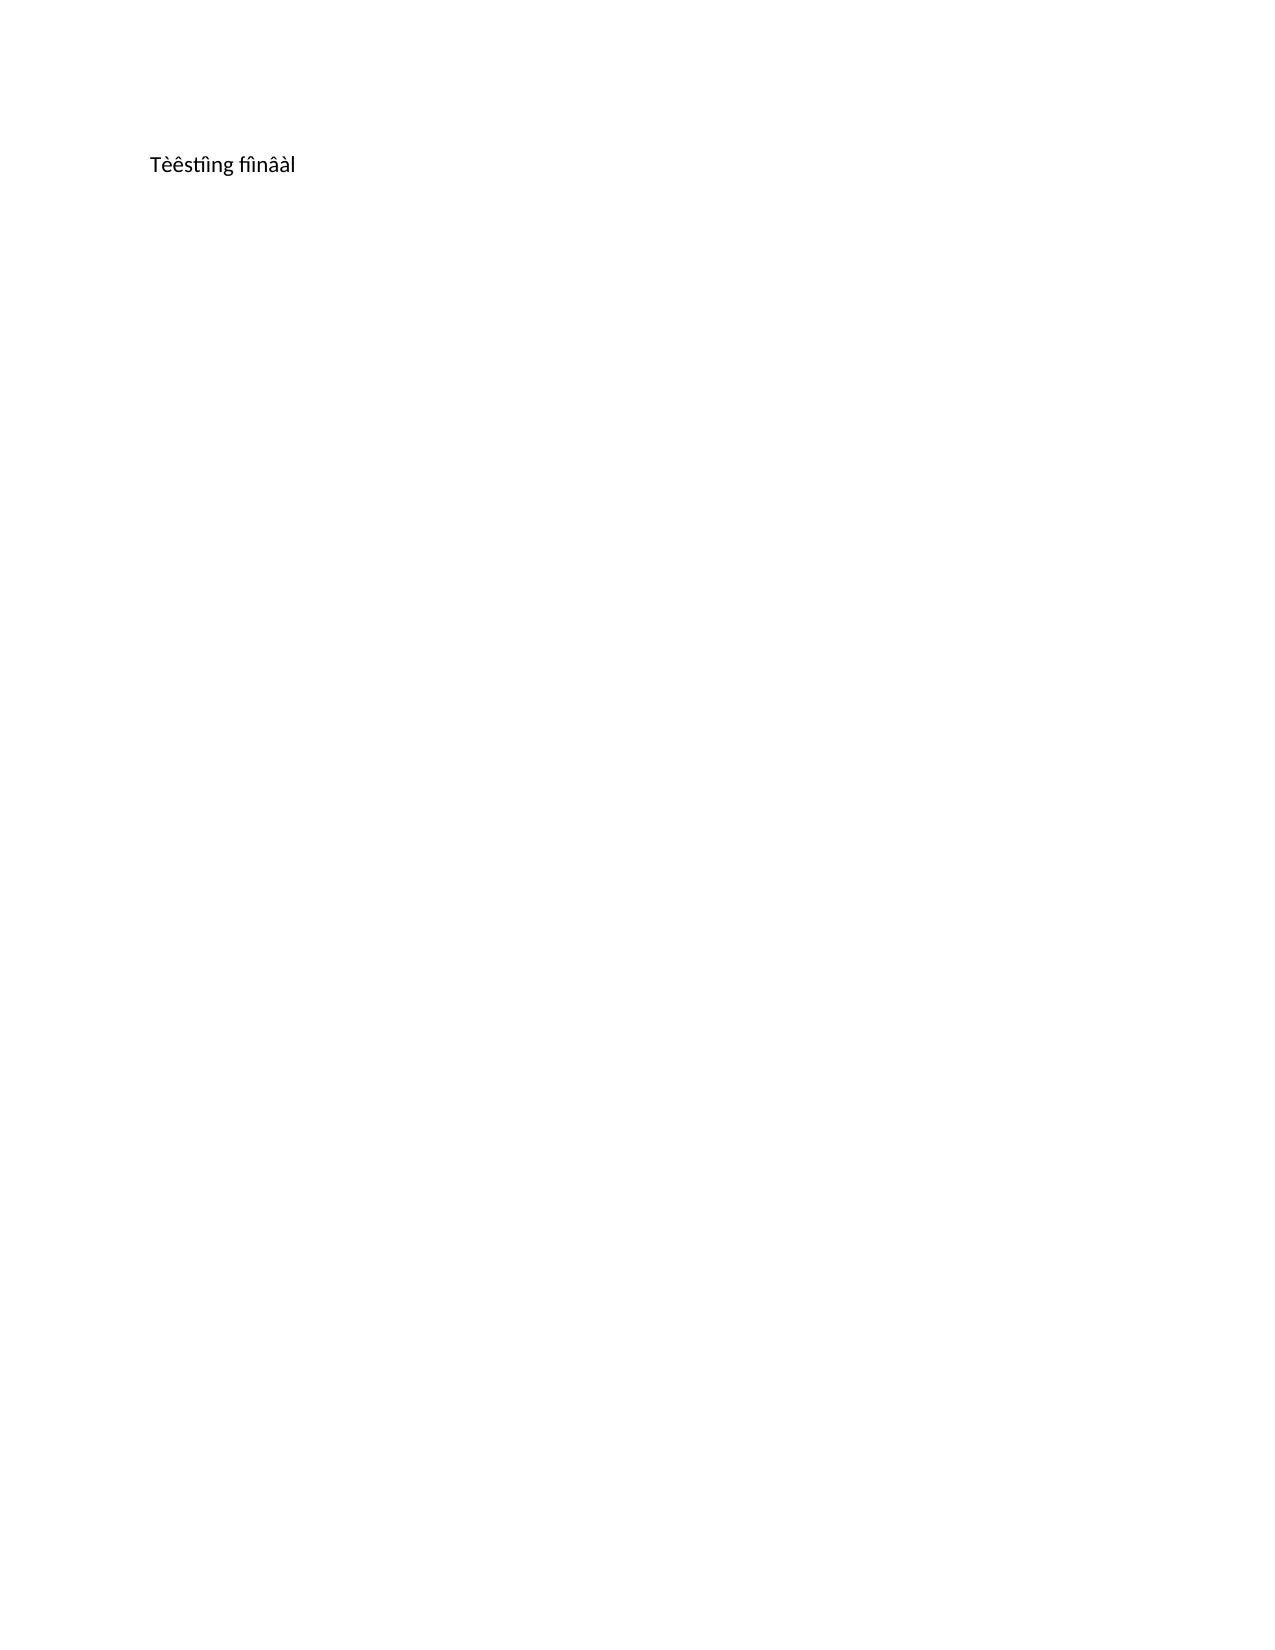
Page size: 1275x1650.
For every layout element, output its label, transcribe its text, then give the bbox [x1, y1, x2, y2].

text Tèêstíìng fíìnâàl [150, 150, 1125, 178]
